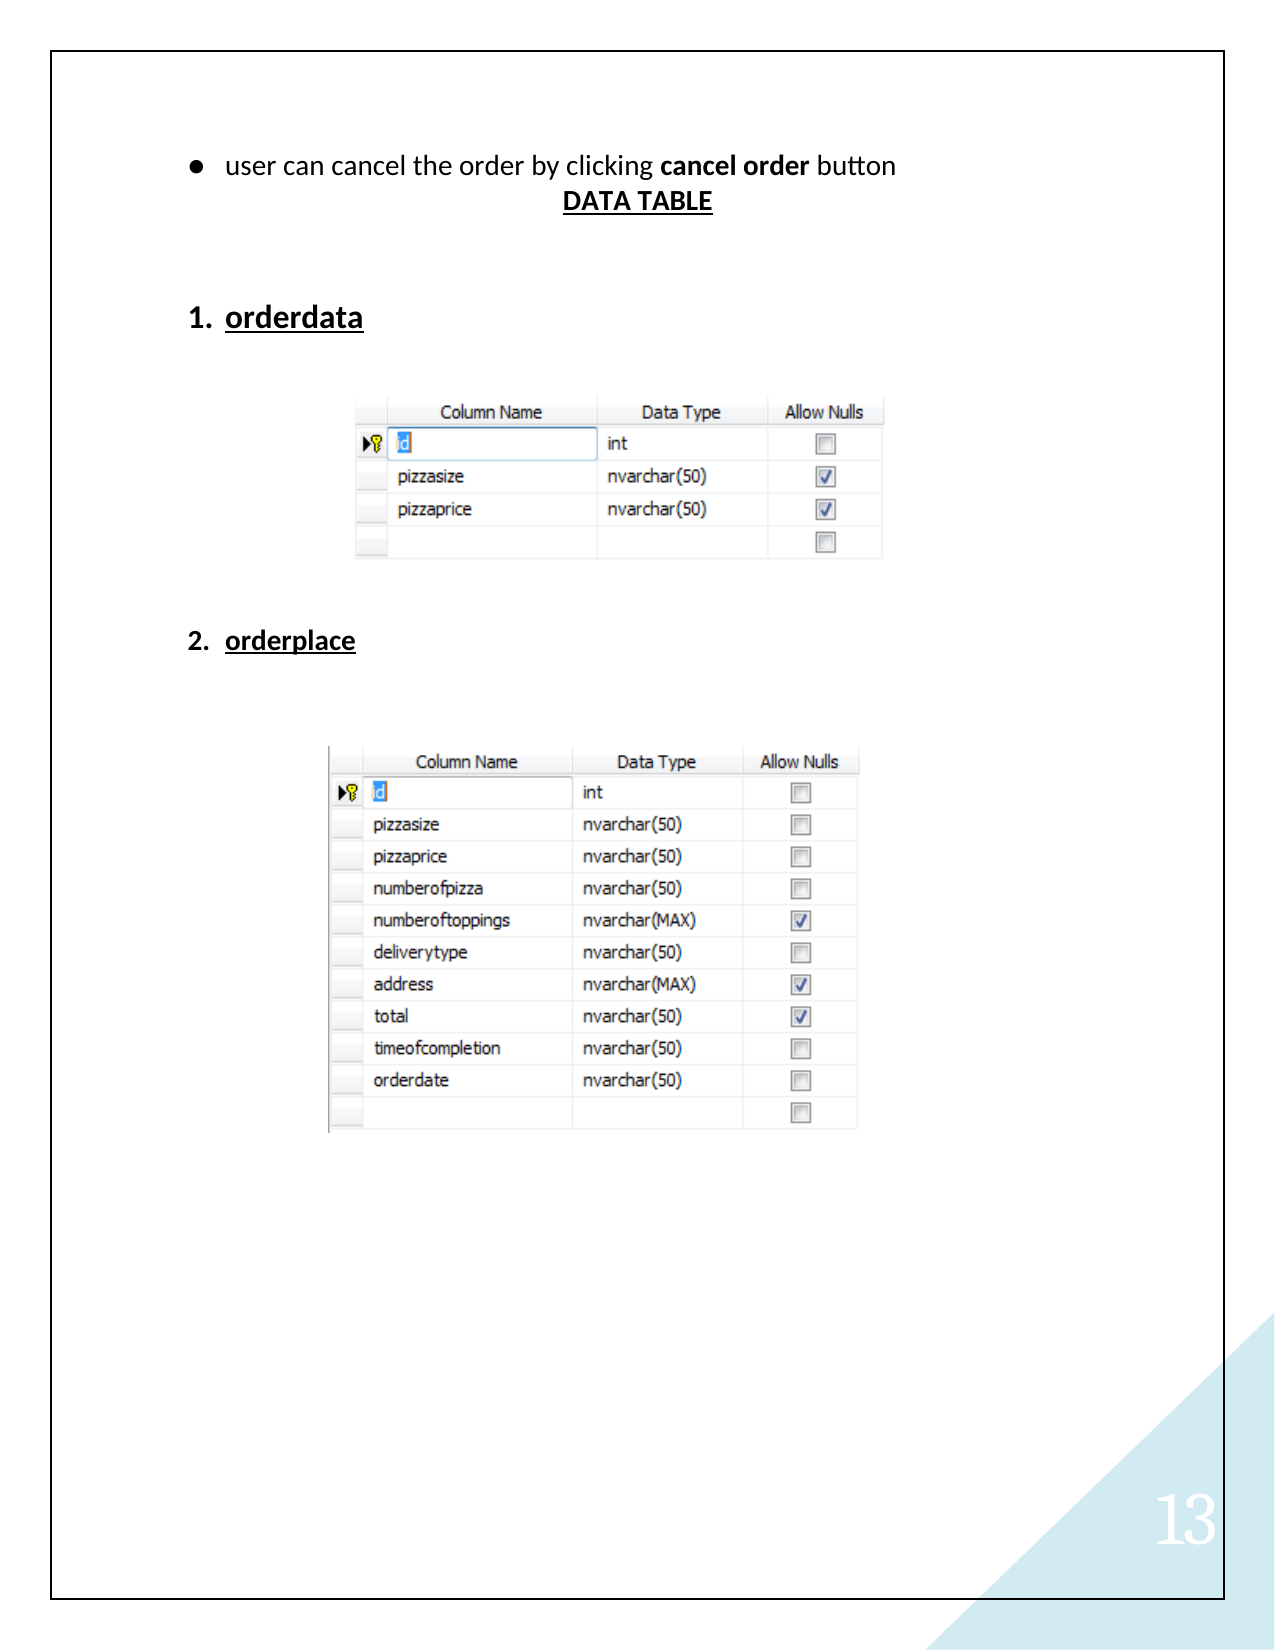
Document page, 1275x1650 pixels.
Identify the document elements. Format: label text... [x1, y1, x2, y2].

list orderdata [187, 296, 1125, 337]
picture [354, 396, 891, 559]
text DATA TABLE [150, 182, 1125, 218]
list user can cancel the order by clicking cancel order button [187, 150, 1071, 182]
picture [328, 746, 863, 1132]
list orderplace [187, 622, 1125, 657]
